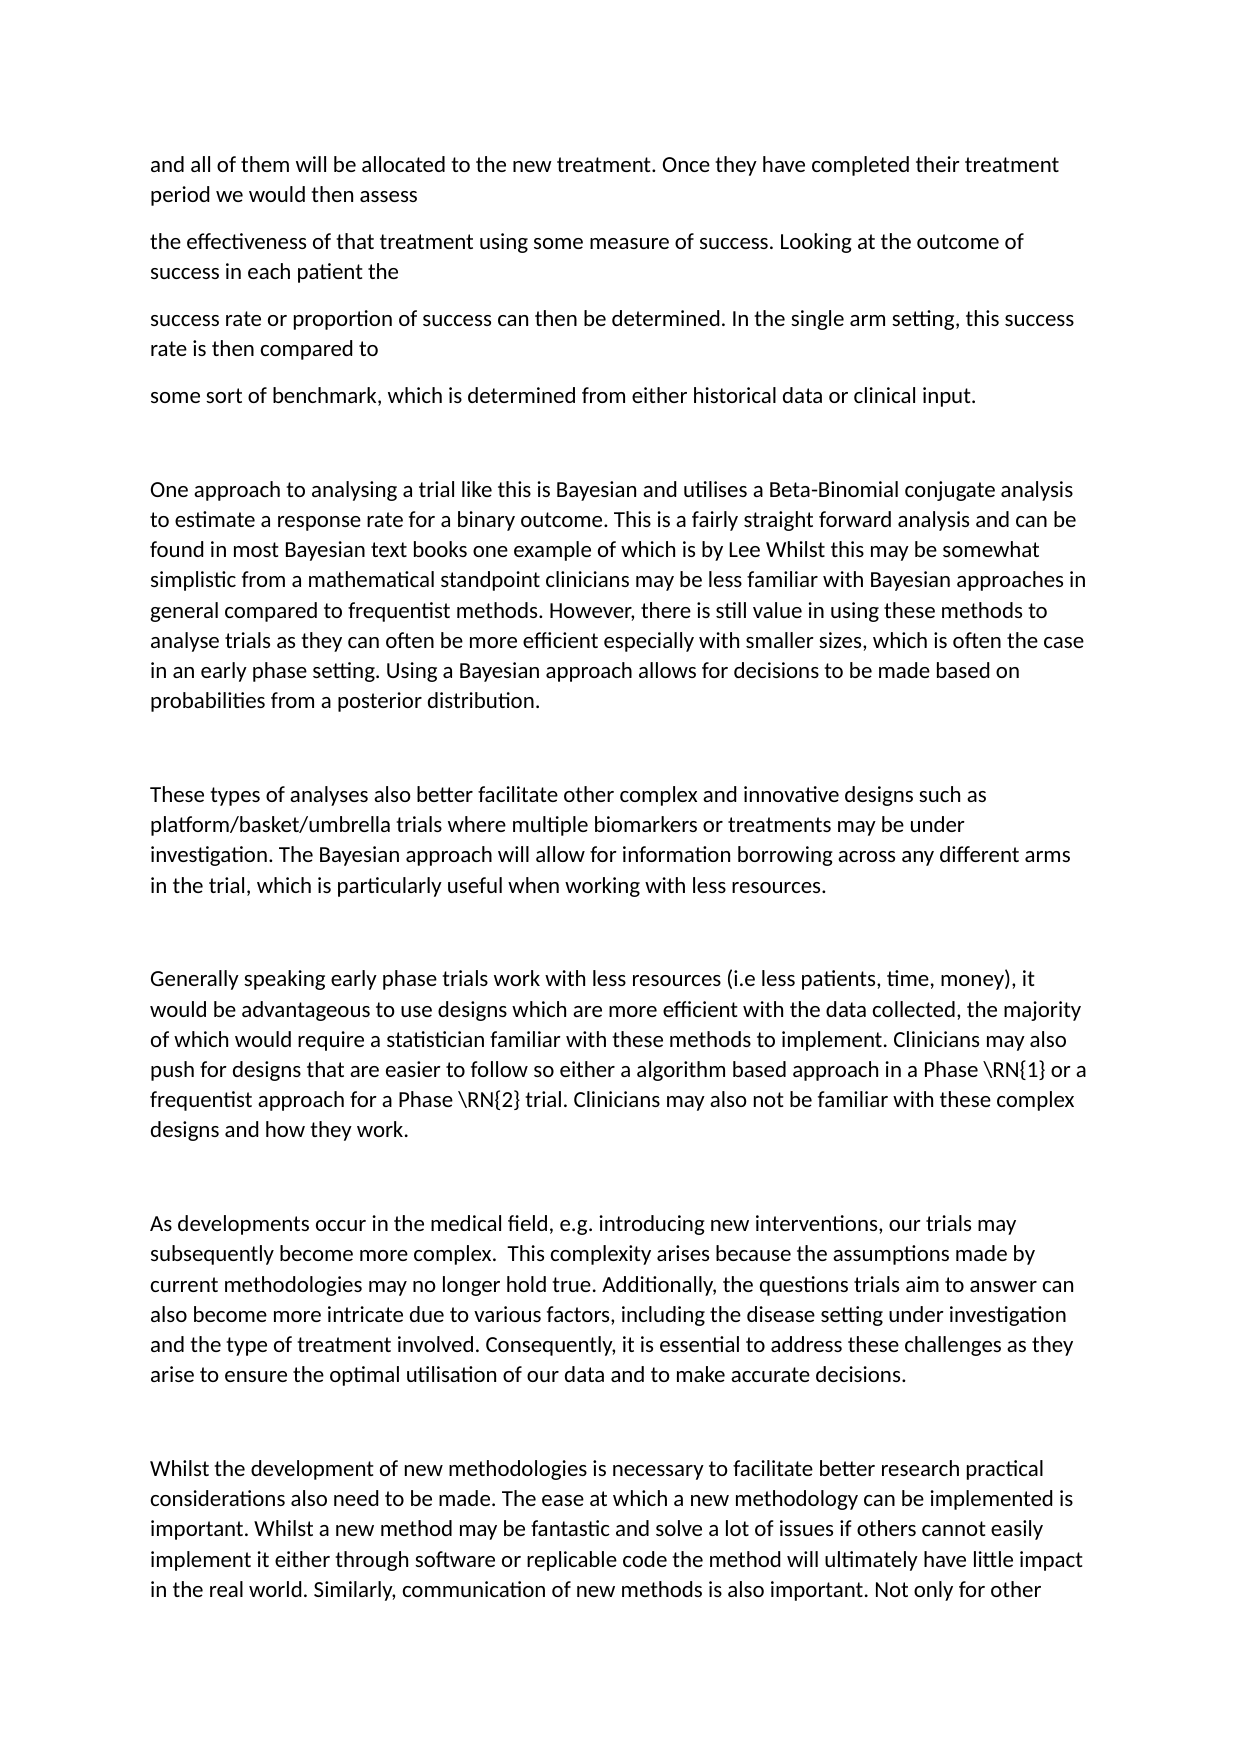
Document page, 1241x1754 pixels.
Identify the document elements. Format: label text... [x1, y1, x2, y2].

text and all of them will be allocated to the new treatment. Once they have completed their treatment period we would then assess [150, 150, 1090, 208]
text success rate or proportion of success can then be determined. In the single arm setting, this success rate is then compared to [150, 304, 1090, 362]
text the effectiveness of that treatment using some measure of success. Looking at the outcome of success in each patient the [150, 227, 1090, 285]
text some sort of benchmark, which is determined from either historical data or clinical input. [150, 381, 1090, 409]
text These types of analyses also better facilitate other complex and innovative designs such as platform/basket/umbrella trials where multiple biomarkers or treatments may be under investigation. The Bayesian approach will allow for information borrowing across any different arms in the trial, which is particularly useful when working with less resources. [150, 780, 1090, 899]
text Generally speaking early phase trials work with less resources (i.e less patients, time, money), it would be advantageous to use designs which are more efficient with the data collected, the majority of which would require a statistician familiar with these methods to implement. Clinicians may also push for designs that are easier to follow so either a algorithm based approach in a Phase \RN{1} or a frequentist approach for a Phase \RN{2} trial. Clinicians may also not be familiar with these complex designs and how they work. [150, 964, 1090, 1144]
text One approach to analysing a trial like this is Bayesian and utilises a Beta-Binomial conjugate analysis to estimate a response rate for a binary outcome. This is a fairly straight forward analysis and can be found in most Bayesian text books one example of which is by Lee Whilst this may be somewhat simplistic from a mathematical standpoint clinicians may be less familiar with Bayesian approaches in general compared to frequentist methods. However, there is still value in using these methods to analyse trials as they can often be more efficient especially with smaller sizes, which is often the case in an early phase setting. Using a Bayesian approach allows for decisions to be made based on probabilities from a posterior distribution. [150, 475, 1090, 714]
text As developments occur in the medical field, e.g. introducing new interventions, our trials may subsequently become more complex. This complexity arises because the assumptions made by current methodologies may no longer hold true. Additionally, the questions trials aim to answer can also become more intricate due to various factors, including the disease setting under investigation and the type of treatment involved. Consequently, it is essential to address these challenges as they arise to ensure the optimal utilisation of our data and to make accurate decisions. [150, 1209, 1090, 1388]
